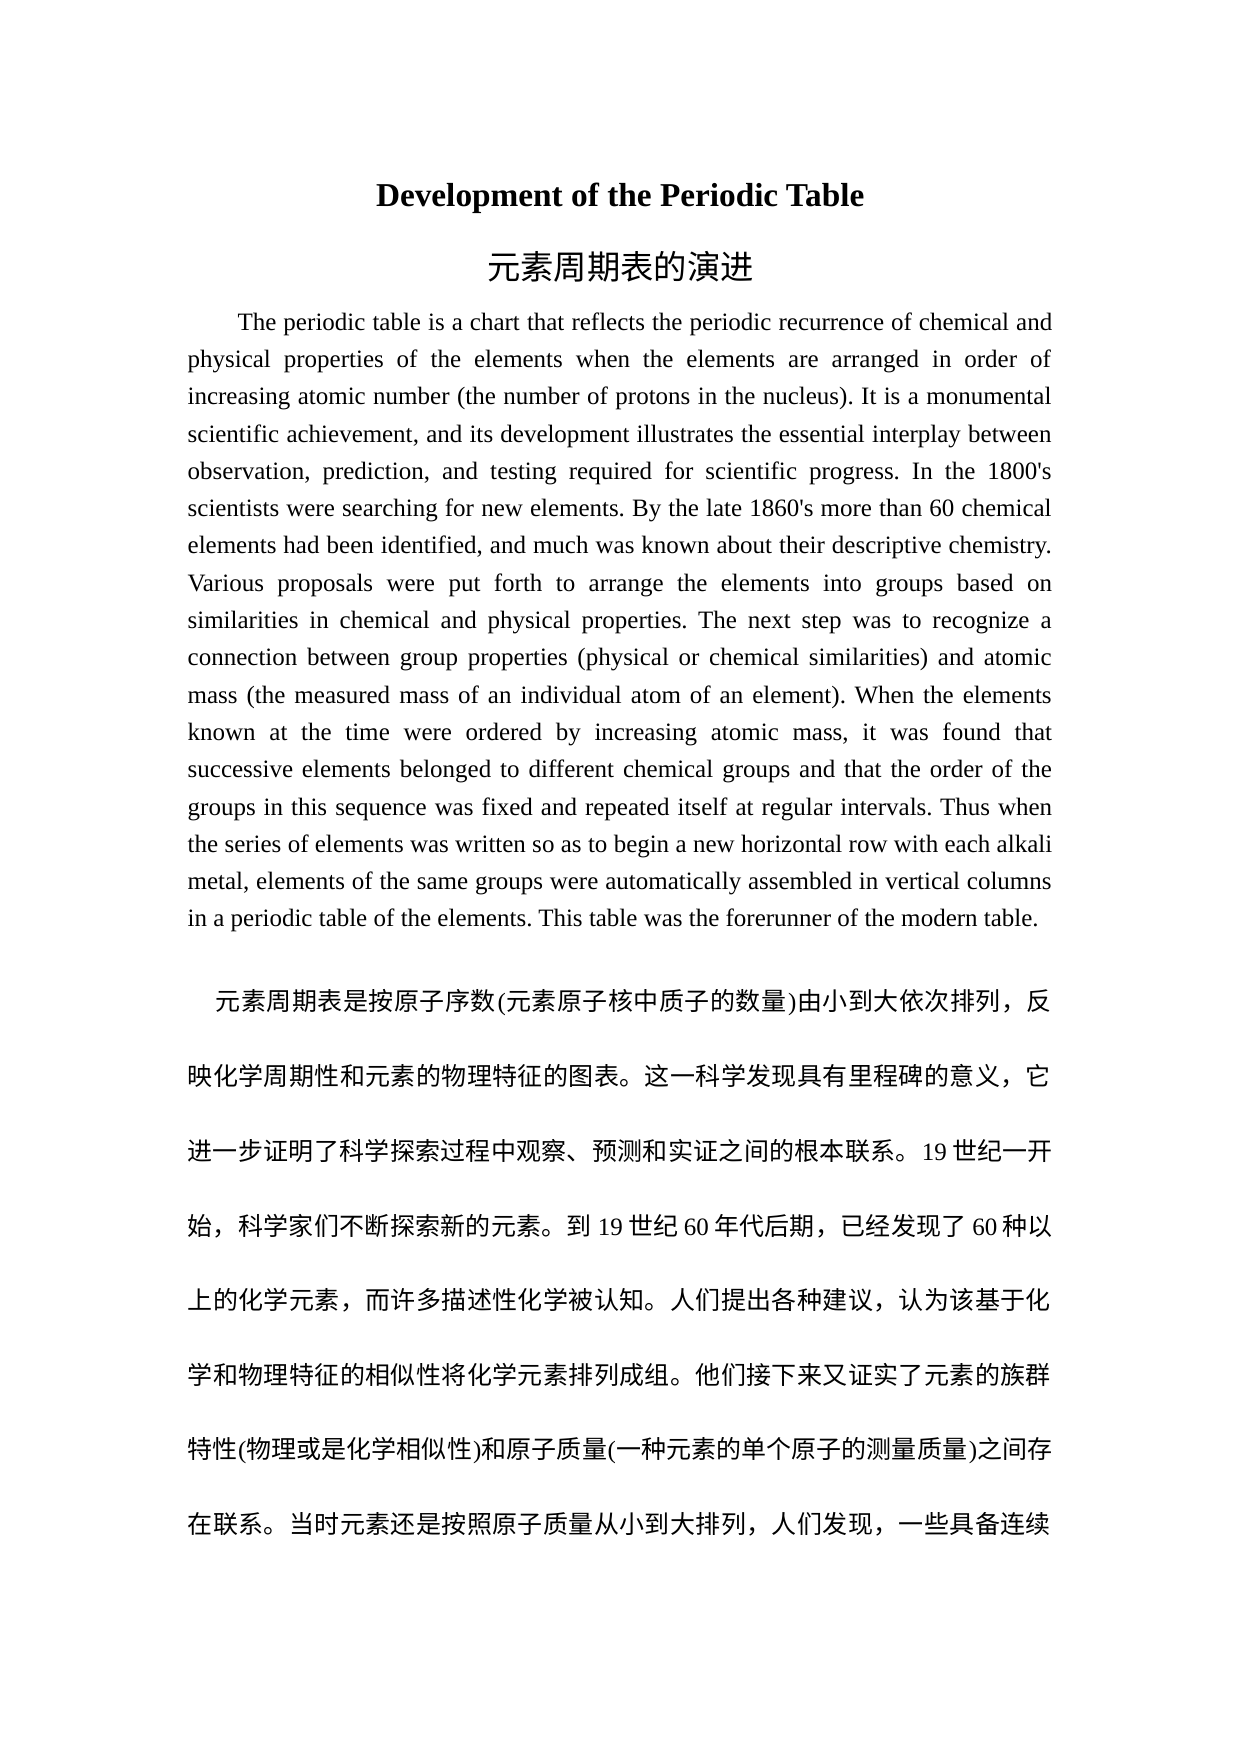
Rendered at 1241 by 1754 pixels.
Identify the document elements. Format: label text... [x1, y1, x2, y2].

text The periodic table is a chart that reflects the periodic recurrence of chemical and physical properties of the elements when the elements are arranged in order of increasing atomic number (the number of protons in the nucleus). It is a monumental scientific achievement, and its development illustrates the essential interplay between observation, prediction, and testing required for scientific progress. In the 1800's scientists were searching for new elements. By the late 1860's more than 60 chemical elements had been identified, and much was known about their descriptive chemistry. Various proposals were put forth to arrange the elements into groups based on similarities in chemical and physical properties. The next step was to recognize a connection between group properties (physical or chemical similarities) and atomic mass (the measured mass of an individual atom of an element). When the elements known at the time were ordered by increasing atomic mass, it was found that successive elements belonged to different chemical groups and that the order of the groups in this sequence was fixed and repeated itself at regular intervals. Thus when the series of elements was written so as to begin a new horizontal row with each alkali metal, elements of the same groups were automatically assembled in vertical columns in a periodic table of the elements. This table was the forerunner of the modern table. [187, 305, 1053, 934]
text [187, 967, 1053, 1555]
text 元素周期表的演进 [187, 233, 1053, 298]
text Development of the Periodic Table [187, 162, 1053, 227]
